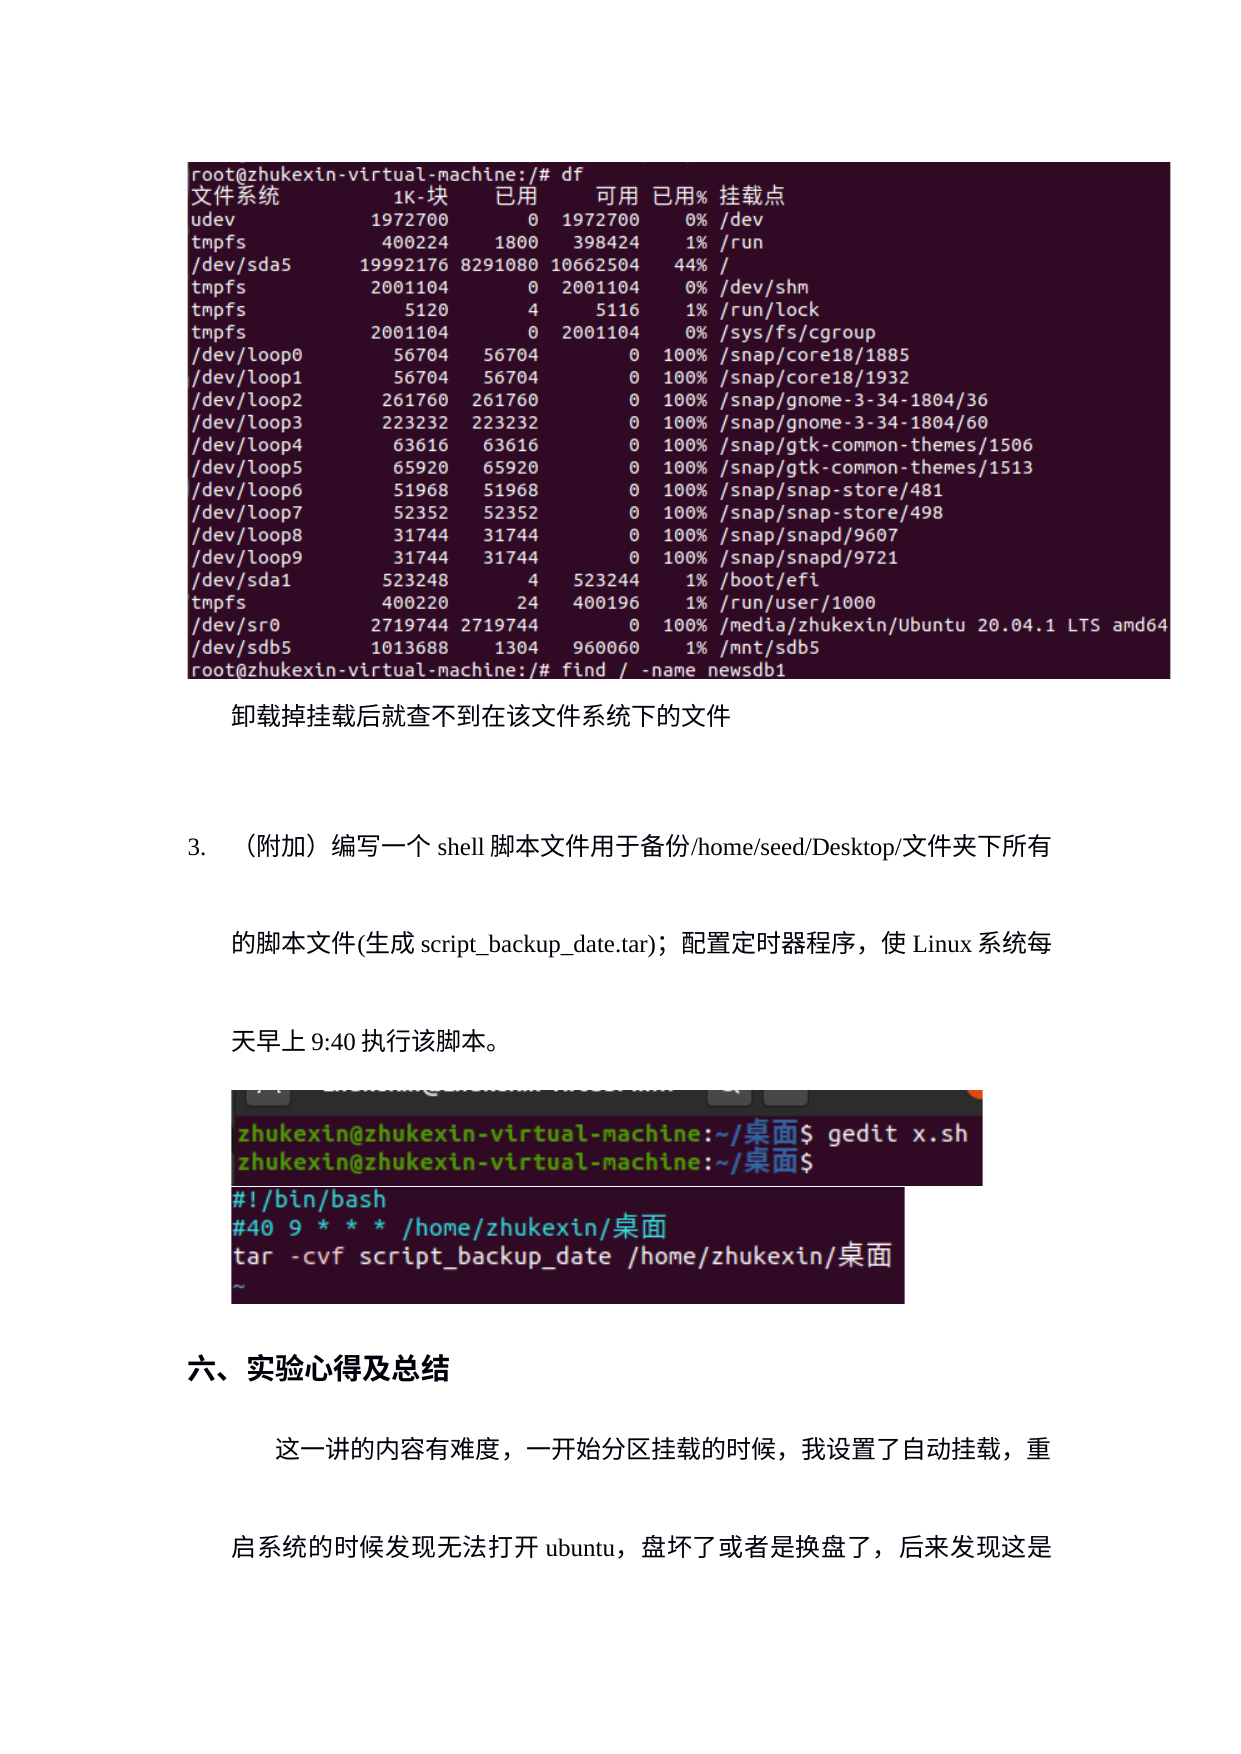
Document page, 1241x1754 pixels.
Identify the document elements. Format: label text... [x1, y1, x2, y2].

text 六、实验心得及总结 [187, 1334, 1053, 1399]
list 卸载掉挂载后就查不到在该文件系统下的文件 [231, 682, 1053, 747]
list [231, 1415, 1053, 1578]
list （附加）编写一个shell脚本文件用于备份/home/seed/Desktop/文件夹下所有的脚本文件(生成script_backup_date.tar)；配置定时器程序，使Linux系统每天早上9:40执行该脚本。 [187, 812, 1053, 1072]
picture [231, 1090, 983, 1186]
picture [187, 162, 1171, 679]
picture [231, 1187, 905, 1304]
